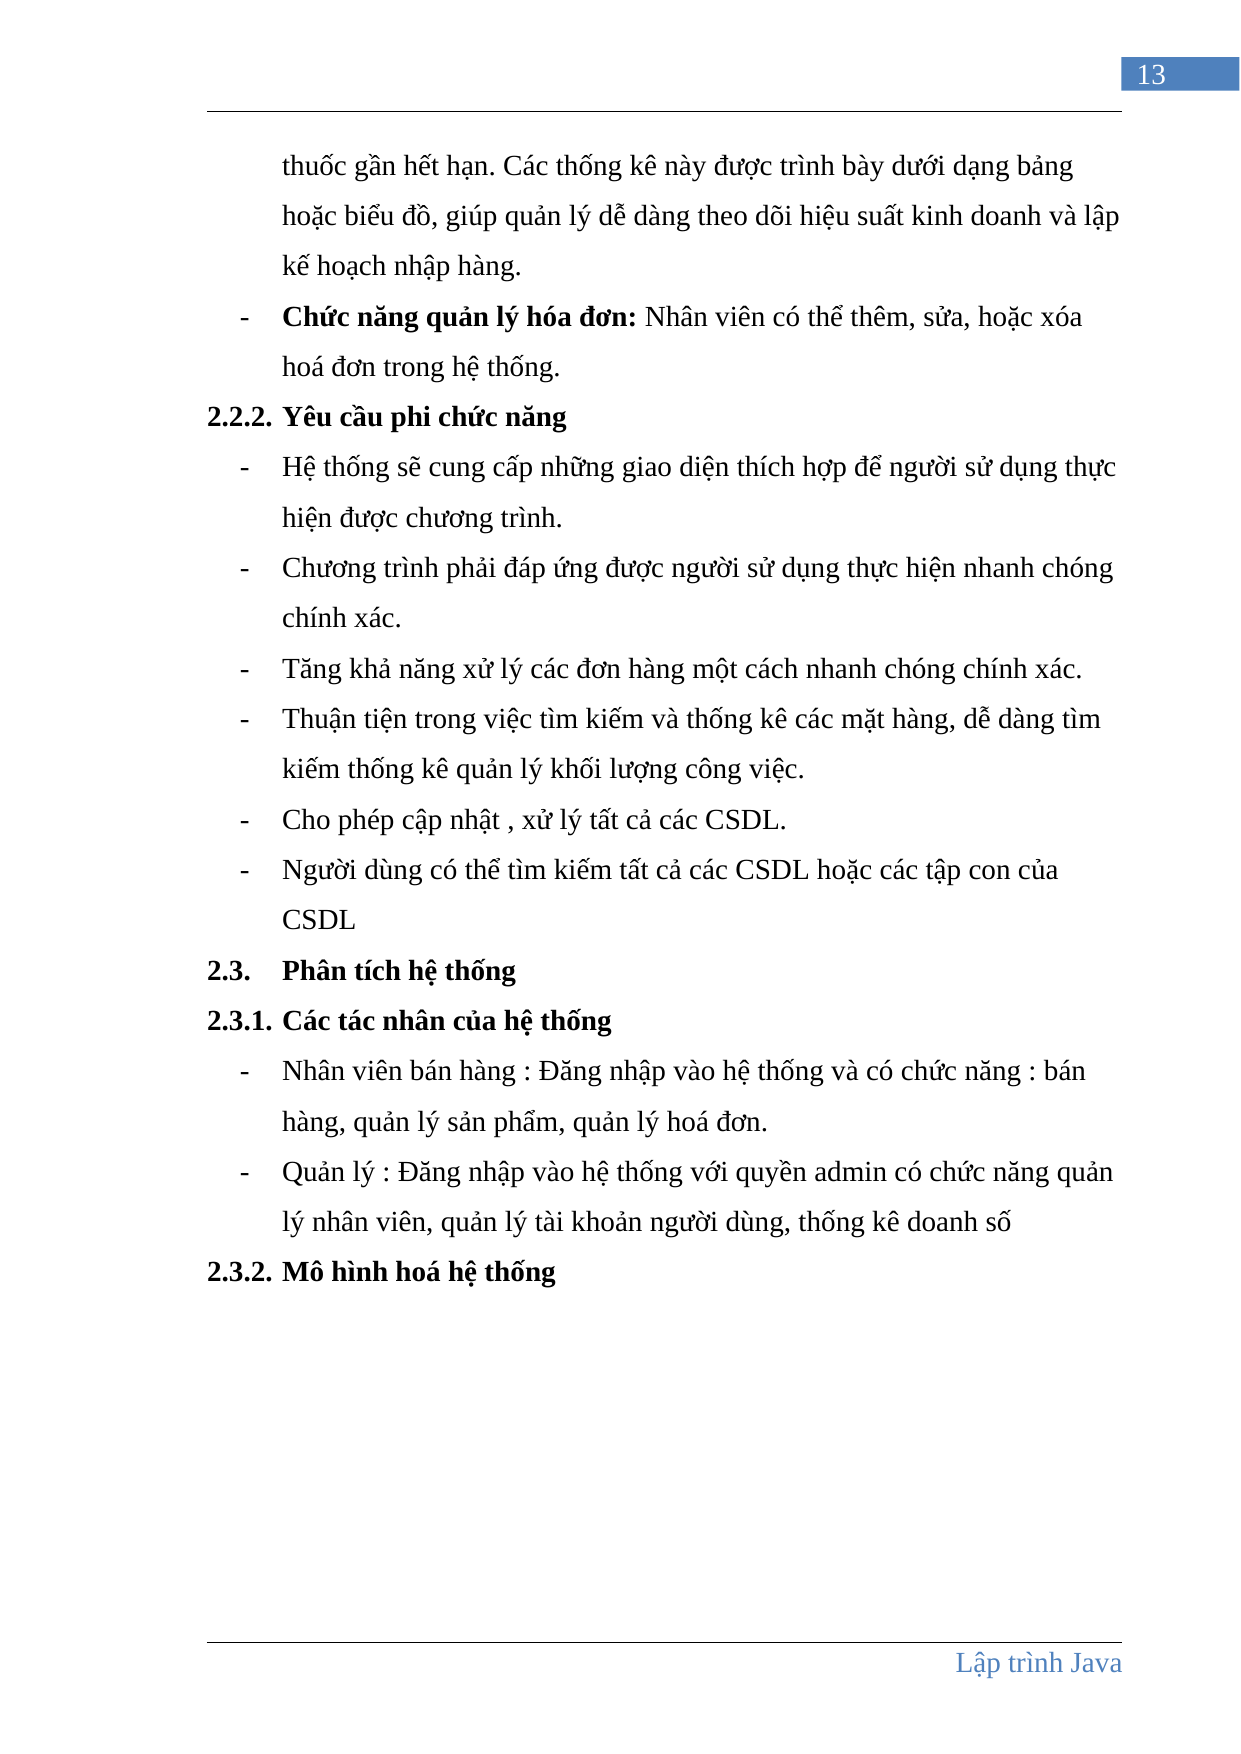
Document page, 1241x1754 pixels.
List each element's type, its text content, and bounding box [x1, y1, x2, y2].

list Hệ thống sẽ cung cấp những giao diện thích hợp để người sử dụng thực hiện được chương trình. [244, 449, 1122, 533]
list Cho phép cập nhật , xử lý tất cả các CSDL. [244, 802, 1122, 835]
list Chương trình phải đáp ứng được người sử dụng thực hiện nhanh chóng chính xác. [244, 550, 1122, 634]
list Nhân viên bán hàng : Đăng nhập vào hệ thống và có chức năng : bán hàng, quản lý sản phẩm, quản lý hoá đơn. [244, 1053, 1122, 1137]
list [244, 148, 1122, 282]
list Phân tích hệ thống [207, 953, 1122, 986]
list Quản lý : Đăng nhập vào hệ thống với quyền admin có chức năng quản lý nhân viên, quản lý tài khoản người dùng, thống kê doanh số [244, 1154, 1122, 1238]
list Yêu cầu phi chức năng [207, 399, 1122, 433]
list Các tác nhân của hệ thống [207, 1003, 1122, 1037]
list Người dùng có thể tìm kiếm tất cả các CSDL hoặc các tập con của CSDL [244, 852, 1122, 936]
list Tăng khả năng xử lý các đơn hàng một cách nhanh chóng chính xác. [244, 651, 1122, 684]
list Mô hình hoá hệ thống [207, 1254, 1122, 1288]
list Thuận tiện trong việc tìm kiếm và thống kê các mặt hàng, dễ dàng tìm kiếm thống kê quản lý khối lượng công việc. [244, 701, 1122, 785]
list Chức năng quản lý hóa đơn: Nhân viên có thể thêm, sửa, hoặc xóa hoá đơn trong hệ thống. [244, 299, 1122, 382]
